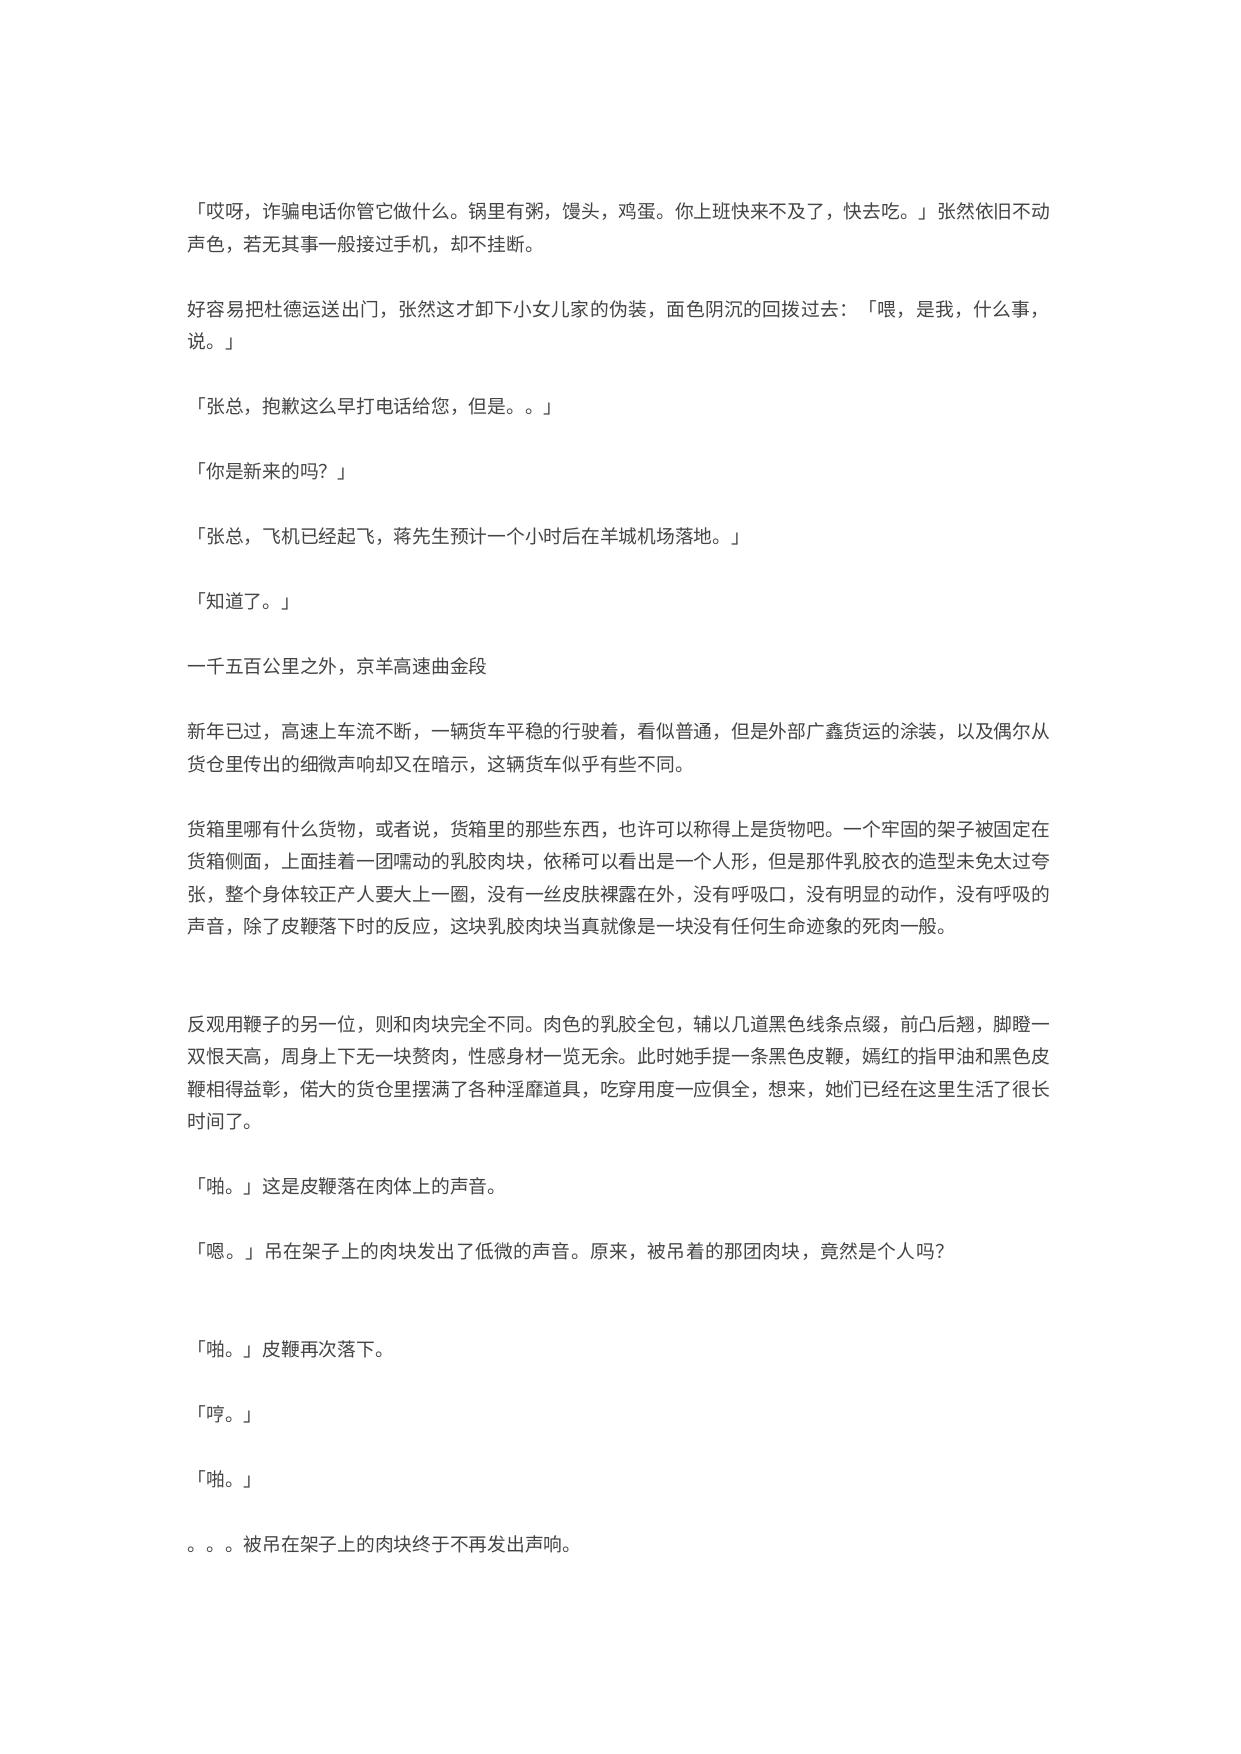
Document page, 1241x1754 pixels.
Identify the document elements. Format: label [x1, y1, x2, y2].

text [187, 162, 1053, 1559]
